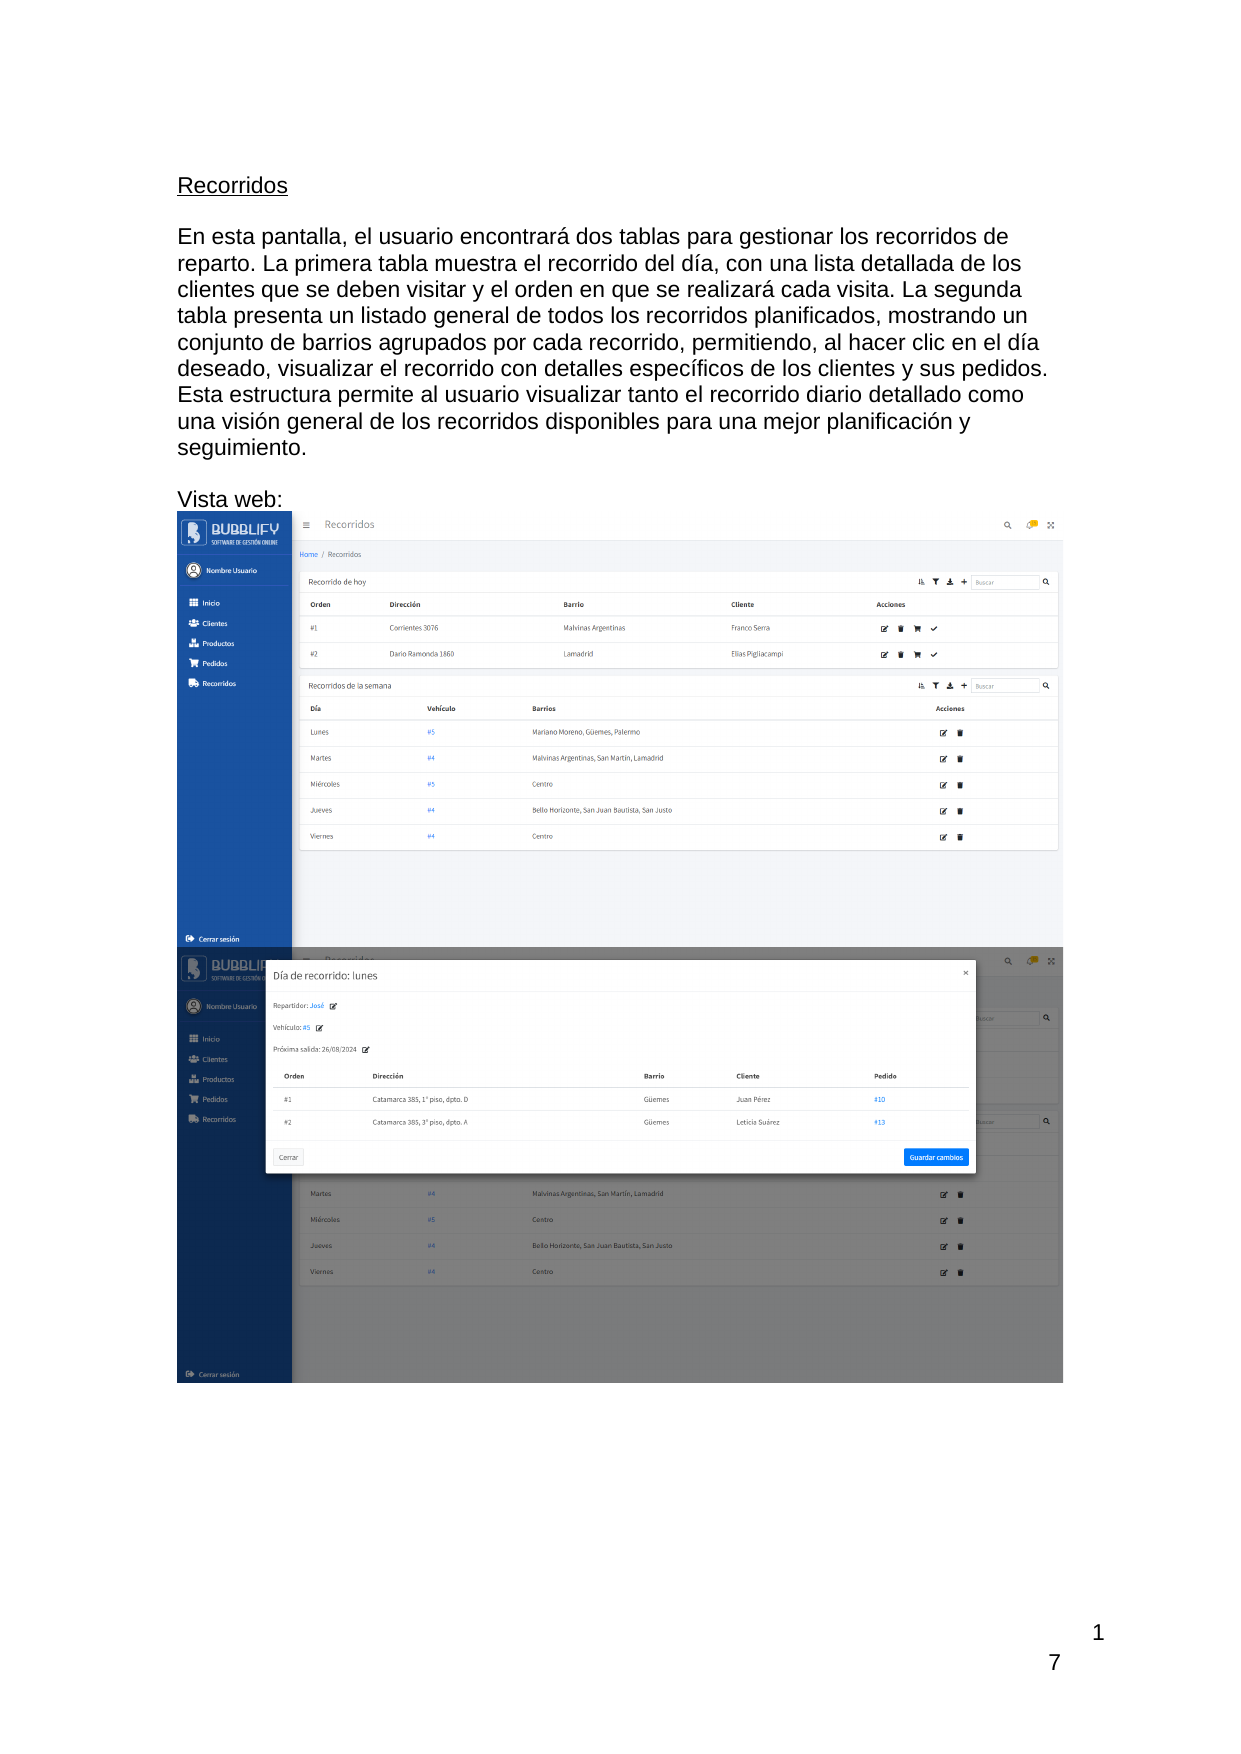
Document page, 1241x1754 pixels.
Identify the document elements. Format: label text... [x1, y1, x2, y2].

text En esta pantalla, el usuario encontrará dos tablas para gestionar los recorridos de reparto. La primera tabla muestra el recorrido del día, con una lista detallada de los clientes que se deben visitar y el orden en que se realizará cada visita. La segunda tabla presenta un listado general de todos los recorridos planificados, mostrando un conjunto de barrios agrupados por cada recorrido, permitiendo, al hacer clic en el día deseado, visualizar el recorrido con detalles específicos de los clientes y sus pedidos. Esta estructura permite al usuario visualizar tanto el recorrido diario detallado como una visión general de los recorridos disponibles para una mejor planificación y seguimiento. [177, 223, 1063, 461]
text Recorridos [177, 172, 1063, 198]
text Vista web: [177, 486, 1063, 511]
picture [177, 511, 1064, 1383]
